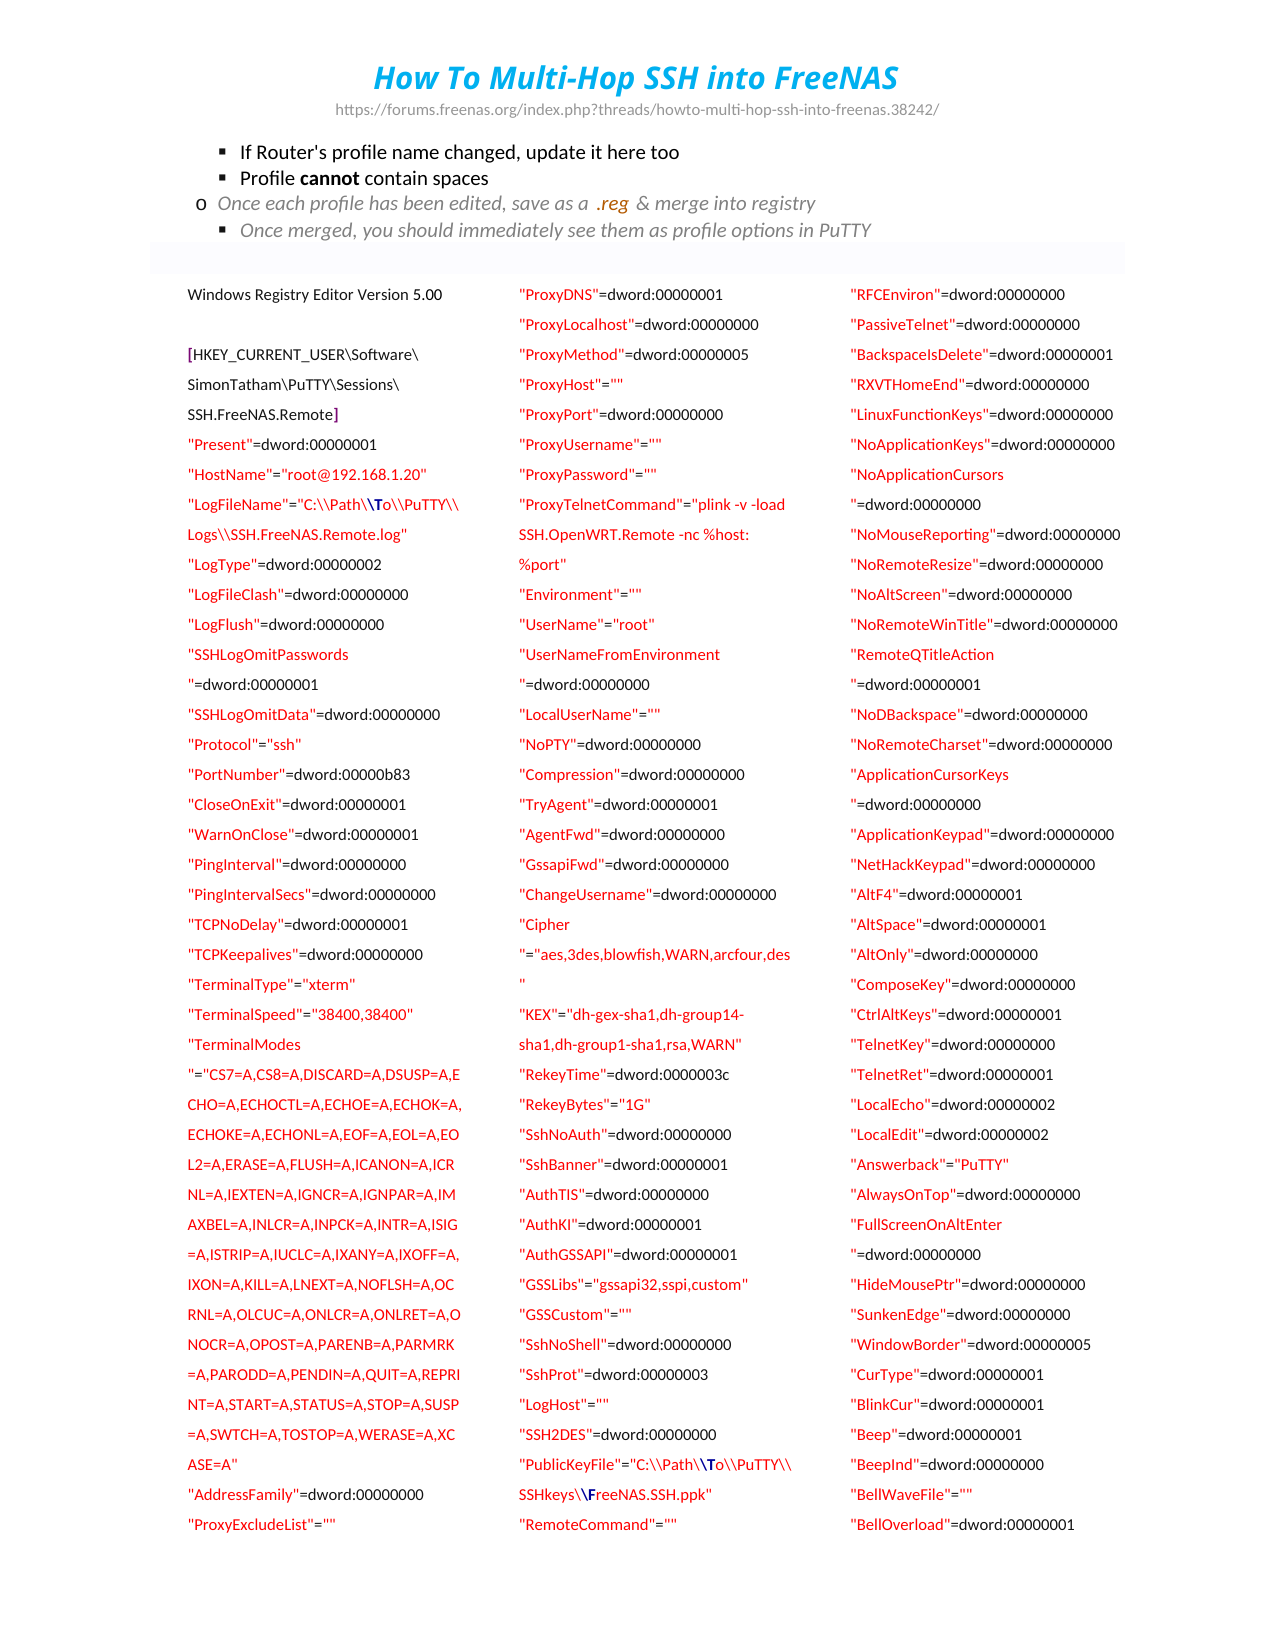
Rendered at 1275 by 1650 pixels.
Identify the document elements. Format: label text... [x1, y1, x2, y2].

text "TelnetRet"=dword:00000001 [850, 1054, 1125, 1084]
text "RFCEnviron"=dword:00000000 [850, 274, 1125, 304]
text "SunkenEdge"=dword:00000000 [850, 1294, 1125, 1324]
text "UserName"="root" [519, 604, 794, 634]
text "NetHackKeypad"=dword:00000000 [850, 844, 1125, 874]
list Once each profile has been edited, save as a .reg & merge into registry [195, 190, 1125, 217]
text "TerminalSpeed"="38400,38400" [187, 994, 462, 1024]
text "BellOverload"=dword:00000001 [850, 1504, 1125, 1534]
text [HKEY_CURRENT_USER\Software\SimonTatham\PuTTY\Sessions\SSH.FreeNAS.Remote] [187, 334, 462, 424]
text "BackspaceIsDelete"=dword:00000001 [850, 334, 1125, 364]
text "AltOnly"=dword:00000000 [850, 934, 1125, 964]
text "ApplicationCursorKeys"=dword:00000000 [850, 754, 1125, 814]
text "Present"=dword:00000001 [187, 424, 462, 454]
text "GssapiFwd"=dword:00000000 [519, 844, 794, 874]
text "Answerback"="PuTTY" [850, 1144, 1125, 1174]
text "KEX"="dh-gex-sha1,dh-group14-sha1,dh-group1-sha1,rsa,WARN" [519, 994, 794, 1054]
text "RemoteQTitleAction"=dword:00000001 [850, 634, 1125, 694]
text "Protocol"="ssh" [187, 724, 462, 754]
text "NoApplicationKeys"=dword:00000000 [850, 424, 1125, 454]
text "AltF4"=dword:00000001 [850, 874, 1125, 904]
text "Compression"=dword:00000000 [519, 754, 794, 784]
text "SshNoAuth"=dword:00000000 [519, 1114, 794, 1144]
text "UserNameFromEnvironment"=dword:00000000 [519, 634, 794, 694]
text "ProxyHost"="" [519, 364, 794, 394]
text "SSH2DES"=dword:00000000 [519, 1414, 794, 1444]
text "CloseOnExit"=dword:00000001 [187, 784, 462, 814]
text "ProxyMethod"=dword:00000005 [519, 334, 794, 364]
text "PublicKeyFile"="C:\\Path\\To\\PuTTY\\SSHkeys\\FreeNAS.SSH.ppk" [519, 1444, 794, 1504]
text "NoRemoteCharset"=dword:00000000 [850, 724, 1125, 754]
text "RXVTHomeEnd"=dword:00000000 [850, 364, 1125, 394]
text "BlinkCur"=dword:00000001 [850, 1384, 1125, 1414]
text "LogFileName"="C:\\Path\\To\\PuTTY\\Logs\\SSH.FreeNAS.Remote.log" [187, 484, 462, 544]
text "TerminalType"="xterm" [187, 964, 462, 994]
text "ProxyPassword"="" [519, 454, 794, 484]
text "LogFileClash"=dword:00000000 [187, 574, 462, 604]
text "ComposeKey"=dword:00000000 [850, 964, 1125, 994]
text "SshProt"=dword:00000003 [519, 1354, 794, 1384]
text "BeepInd"=dword:00000000 [850, 1444, 1125, 1474]
text "AddressFamily"=dword:00000000 [187, 1474, 462, 1504]
text "HostName"="root@192.168.1.20" [187, 454, 462, 484]
text "ProxyTelnetCommand"="plink -v -load SSH.OpenWRT.Remote -nc %host:%port" [519, 484, 794, 574]
text "FullScreenOnAltEnter"=dword:00000000 [850, 1204, 1125, 1264]
text "ApplicationKeypad"=dword:00000000 [850, 814, 1125, 844]
text "BellWaveFile"="" [850, 1474, 1125, 1504]
list Profile cannot contain spaces [217, 165, 1125, 190]
text "LocalEdit"=dword:00000002 [850, 1114, 1125, 1144]
text "NoDBackspace"=dword:00000000 [850, 694, 1125, 724]
text "TryAgent"=dword:00000001 [519, 784, 794, 814]
text "PassiveTelnet"=dword:00000000 [850, 304, 1125, 334]
text "GSSLibs"="gssapi32,sspi,custom" [519, 1264, 794, 1294]
text "NoMouseReporting"=dword:00000000 [850, 514, 1125, 544]
text "CurType"=dword:00000001 [850, 1354, 1125, 1384]
text "PortNumber"=dword:00000b83 [187, 754, 462, 784]
text "SSHLogOmitPasswords"=dword:00000001 [187, 634, 462, 694]
text Windows Registry Editor Version 5.00 [187, 274, 462, 304]
text "LocalUserName"="" [519, 694, 794, 724]
list Once merged, you should immediately see them as profile options in PuTTY [217, 217, 1125, 242]
text "Beep"=dword:00000001 [850, 1414, 1125, 1444]
text "ProxyUsername"="" [519, 424, 794, 454]
text "RemoteCommand"="" [519, 1504, 794, 1534]
text "ProxyExcludeList"="" [187, 1504, 462, 1534]
text "WarnOnClose"=dword:00000001 [187, 814, 462, 844]
text "RekeyTime"=dword:0000003c [519, 1054, 794, 1084]
text "AuthTIS"=dword:00000000 [519, 1174, 794, 1204]
text "ProxyPort"=dword:00000000 [519, 394, 794, 424]
text "SSHLogOmitData"=dword:00000000 [187, 694, 462, 724]
text "Environment"="" [519, 574, 794, 604]
text "NoRemoteWinTitle"=dword:00000000 [850, 604, 1125, 634]
text "AgentFwd"=dword:00000000 [519, 814, 794, 844]
text "SshBanner"=dword:00000001 [519, 1144, 794, 1174]
text "LogType"=dword:00000002 [187, 544, 462, 574]
text "HideMousePtr"=dword:00000000 [850, 1264, 1125, 1294]
text "TCPKeepalives"=dword:00000000 [187, 934, 462, 964]
text "LinuxFunctionKeys"=dword:00000000 [850, 394, 1125, 424]
text "NoAltScreen"=dword:00000000 [850, 574, 1125, 604]
text "TerminalModes"="CS7=A,CS8=A,DISCARD=A,DSUSP=A,ECHO=A,ECHOCTL=A,ECHOE=A,ECHOK=A,ECHOKE=A,ECHONL=A,EOF=A,EOL=A,EOL2=A,ERASE=A,FLUSH=A,ICANON=A,ICRNL=A,IEXTEN=A,IGNCR=A,IGNPAR=A,IMAXBEL=A,INLCR=A,INPCK=A,INTR=A,ISIG=A,ISTRIP=A,IUCLC=A,IXANY=A,IXOFF=A,IXON=A,KILL=A,LNEXT=A,NOFLSH=A,OCRNL=A,OLCUC=A,ONLCR=A,ONLRET=A,ONOCR=A,OPOST=A,PARENB=A,PARMRK=A,PARODD=A,PENDIN=A,QUIT=A,REPRINT=A,START=A,STATUS=A,STOP=A,SUSP=A,SWTCH=A,TOSTOP=A,WERASE=A,XCASE=A" [187, 1024, 462, 1474]
text "ProxyDNS"=dword:00000001 [519, 274, 794, 304]
text "PingIntervalSecs"=dword:00000000 [187, 874, 462, 904]
text "WindowBorder"=dword:00000005 [850, 1324, 1125, 1354]
text "LogHost"="" [519, 1384, 794, 1414]
text "RekeyBytes"="1G" [519, 1084, 794, 1114]
list If Router's profile name changed, update it here too [217, 139, 1125, 165]
text "LogFlush"=dword:00000000 [187, 604, 462, 634]
text "NoRemoteResize"=dword:00000000 [850, 544, 1125, 574]
text "AlwaysOnTop"=dword:00000000 [850, 1174, 1125, 1204]
text "TCPNoDelay"=dword:00000001 [187, 904, 462, 934]
text "NoApplicationCursors"=dword:00000000 [850, 454, 1125, 514]
text "Cipher"="aes,3des,blowfish,WARN,arcfour,des" [519, 904, 794, 994]
text "GSSCustom"="" [519, 1294, 794, 1324]
text "AuthGSSAPI"=dword:00000001 [519, 1234, 794, 1264]
text "PingInterval"=dword:00000000 [187, 844, 462, 874]
text "ProxyLocalhost"=dword:00000000 [519, 304, 794, 334]
text "SshNoShell"=dword:00000000 [519, 1324, 794, 1354]
text "TelnetKey"=dword:00000000 [850, 1024, 1125, 1054]
text "NoPTY"=dword:00000000 [519, 724, 794, 754]
text "AuthKI"=dword:00000001 [519, 1204, 794, 1234]
text "CtrlAltKeys"=dword:00000001 [850, 994, 1125, 1024]
text "AltSpace"=dword:00000001 [850, 904, 1125, 934]
text "ChangeUsername"=dword:00000000 [519, 874, 794, 904]
text "LocalEcho"=dword:00000002 [850, 1084, 1125, 1114]
